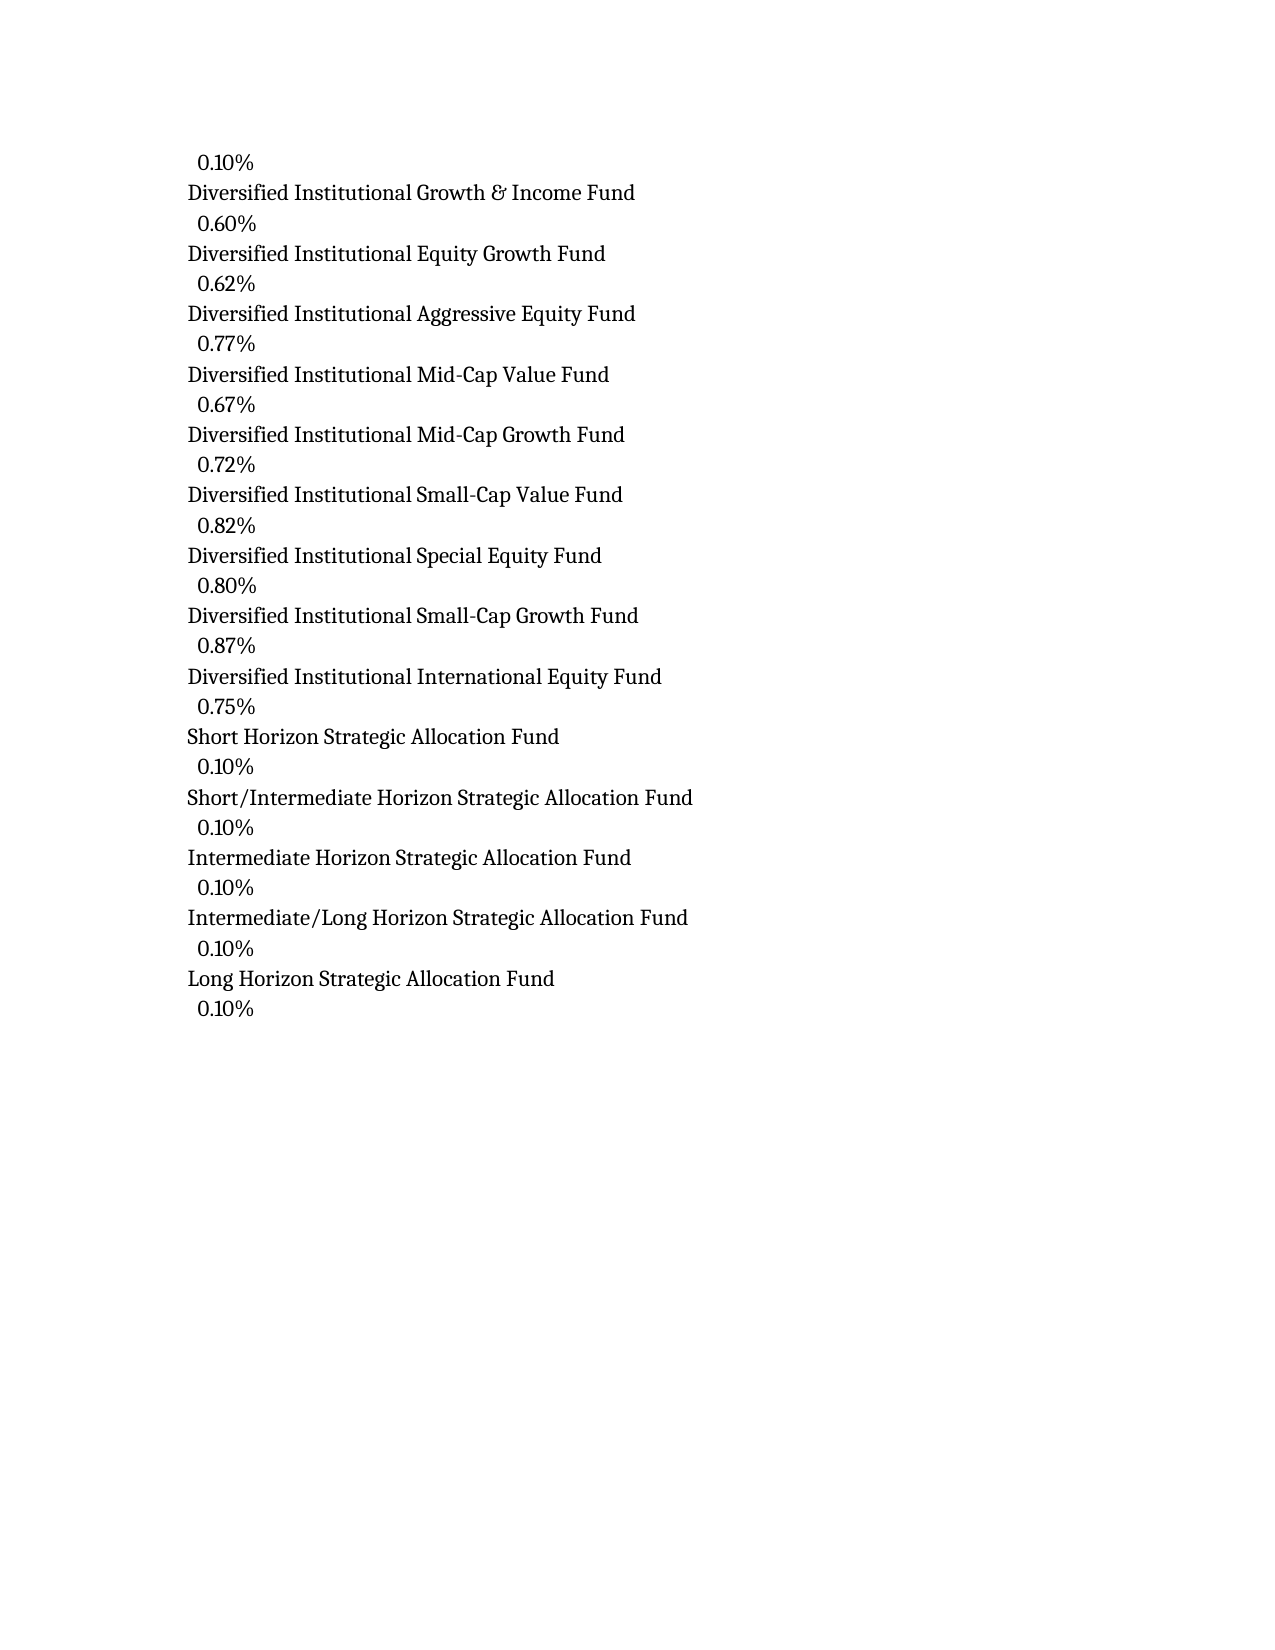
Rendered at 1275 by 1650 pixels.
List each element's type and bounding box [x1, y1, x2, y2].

text [187, 150, 1087, 1022]
